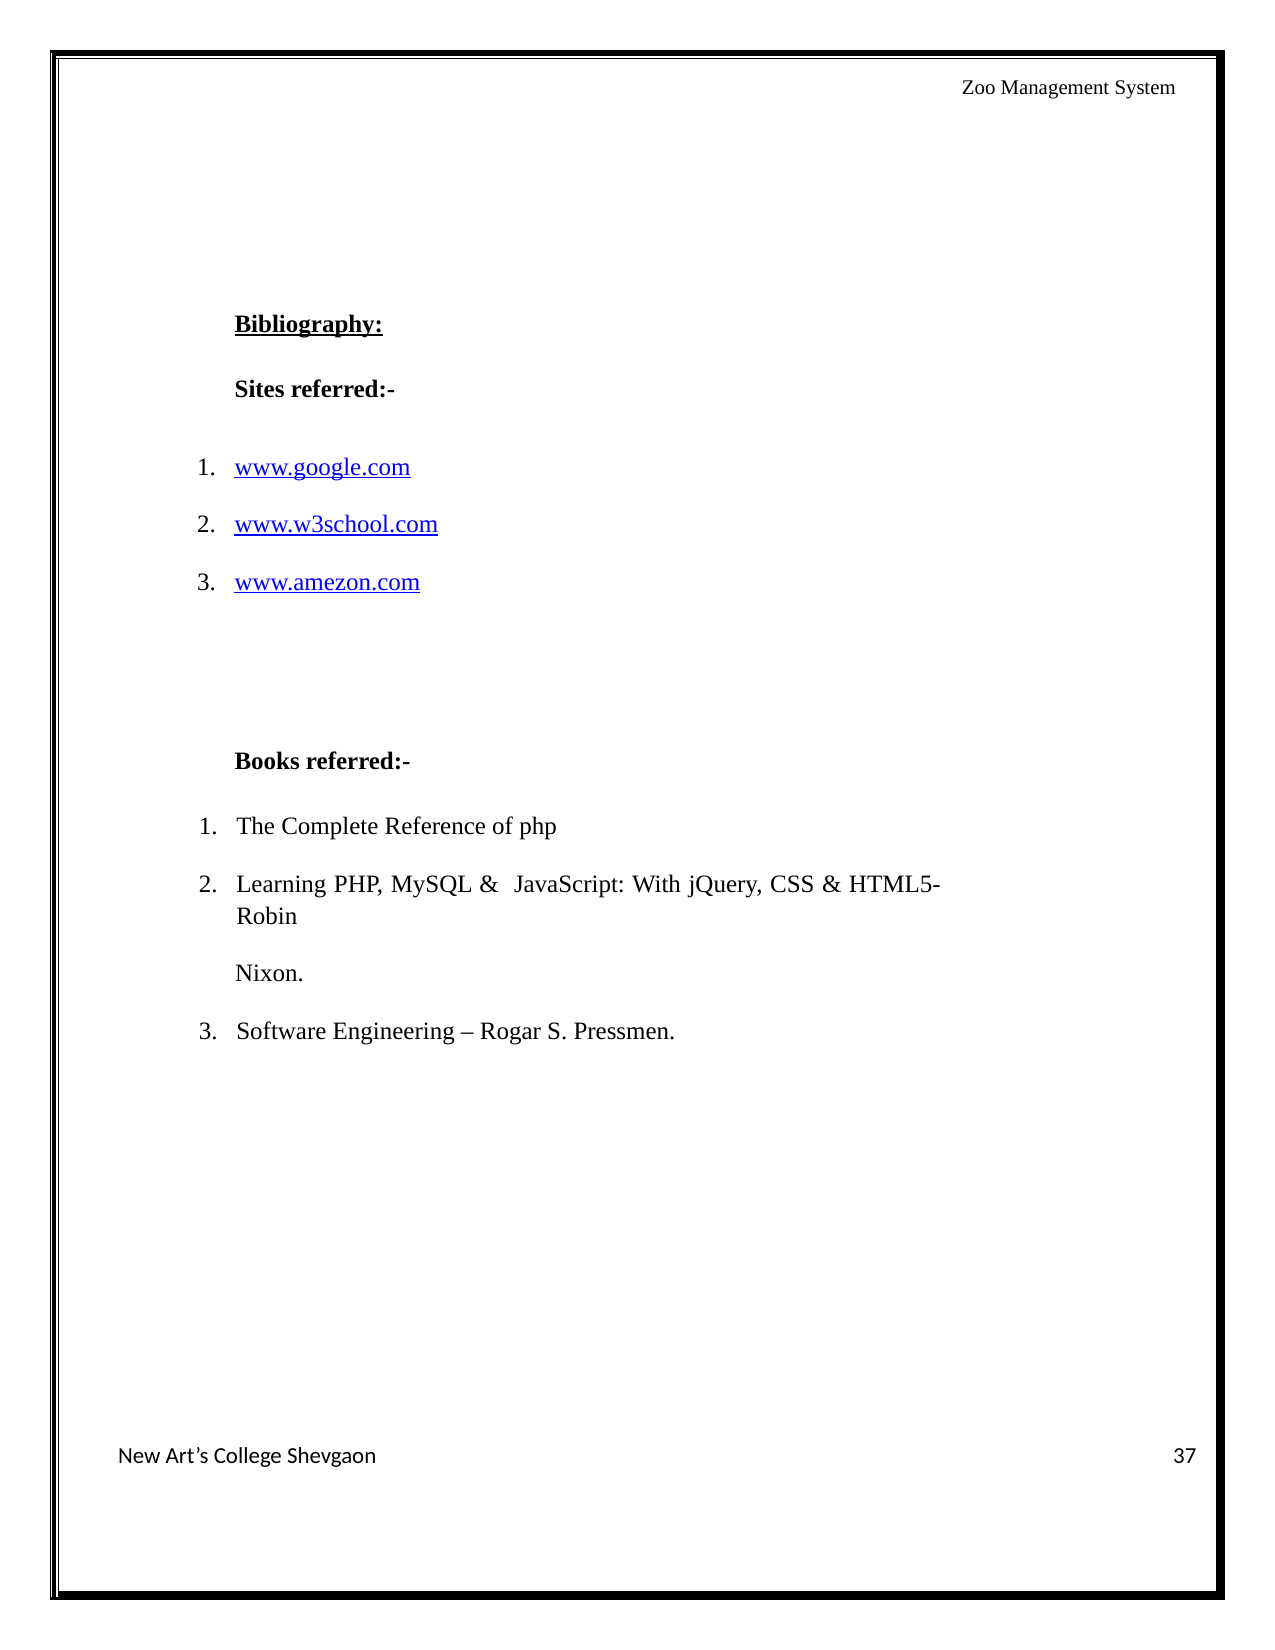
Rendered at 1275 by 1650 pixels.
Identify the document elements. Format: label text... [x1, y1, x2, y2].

list www.w3school.com [197, 509, 1068, 538]
list Learning PHP, MySQL & JavaScript: With jQuery, CSS & HTML5- Robin [198, 869, 942, 930]
text Sites referred:- [234, 374, 1068, 402]
list The Complete Reference of php [198, 811, 942, 840]
list Software Engineering – Rogar S. Pressmen. [198, 1016, 942, 1045]
list www.google.com [197, 452, 1068, 481]
list www.amezon.com [197, 567, 1068, 596]
text Bibliography: [234, 309, 1068, 338]
text Nixon. [235, 958, 942, 987]
text Books referred:- [234, 746, 1068, 775]
